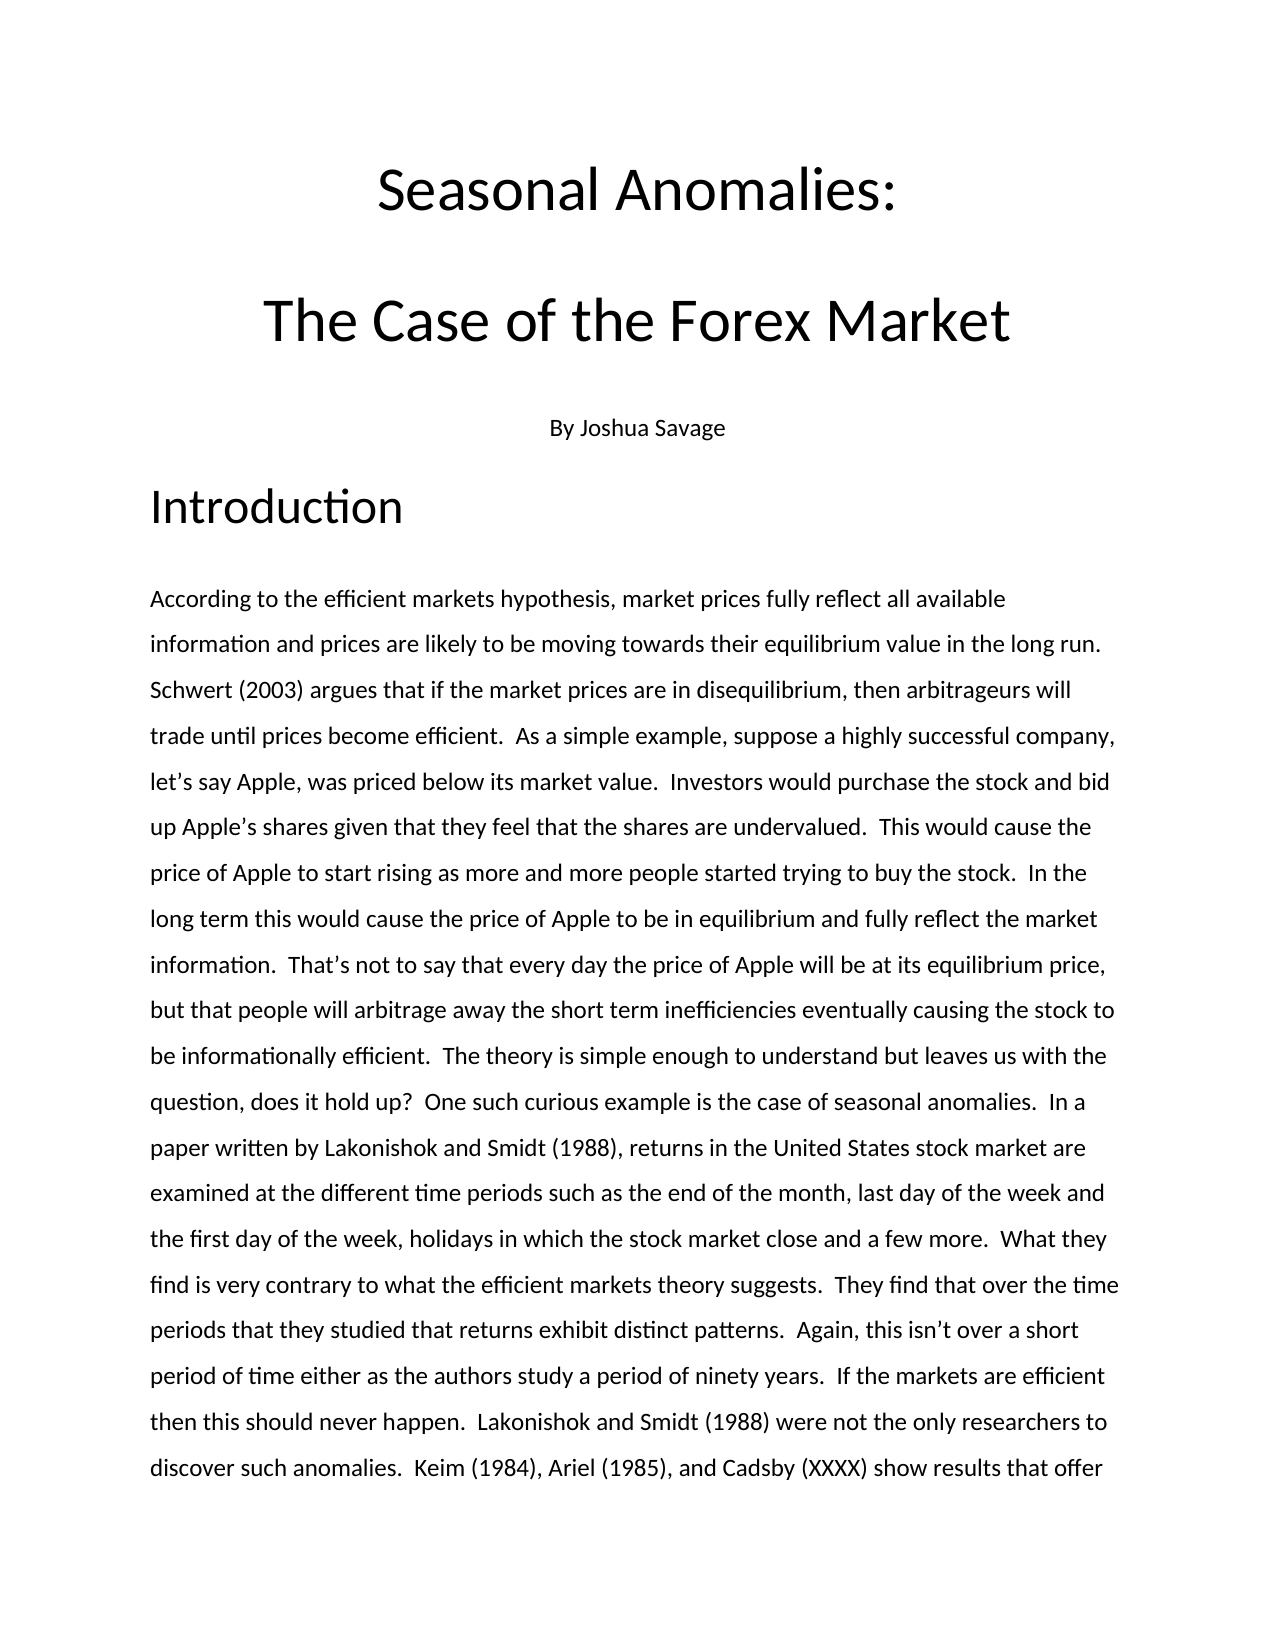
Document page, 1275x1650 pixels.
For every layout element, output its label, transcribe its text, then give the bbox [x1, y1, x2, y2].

text The Case of the Forex Market [150, 281, 1125, 357]
text Introduction [150, 475, 1125, 536]
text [150, 583, 1125, 1482]
text Seasonal Anomalies: [150, 150, 1125, 226]
text By Joshua Savage [150, 412, 1125, 443]
